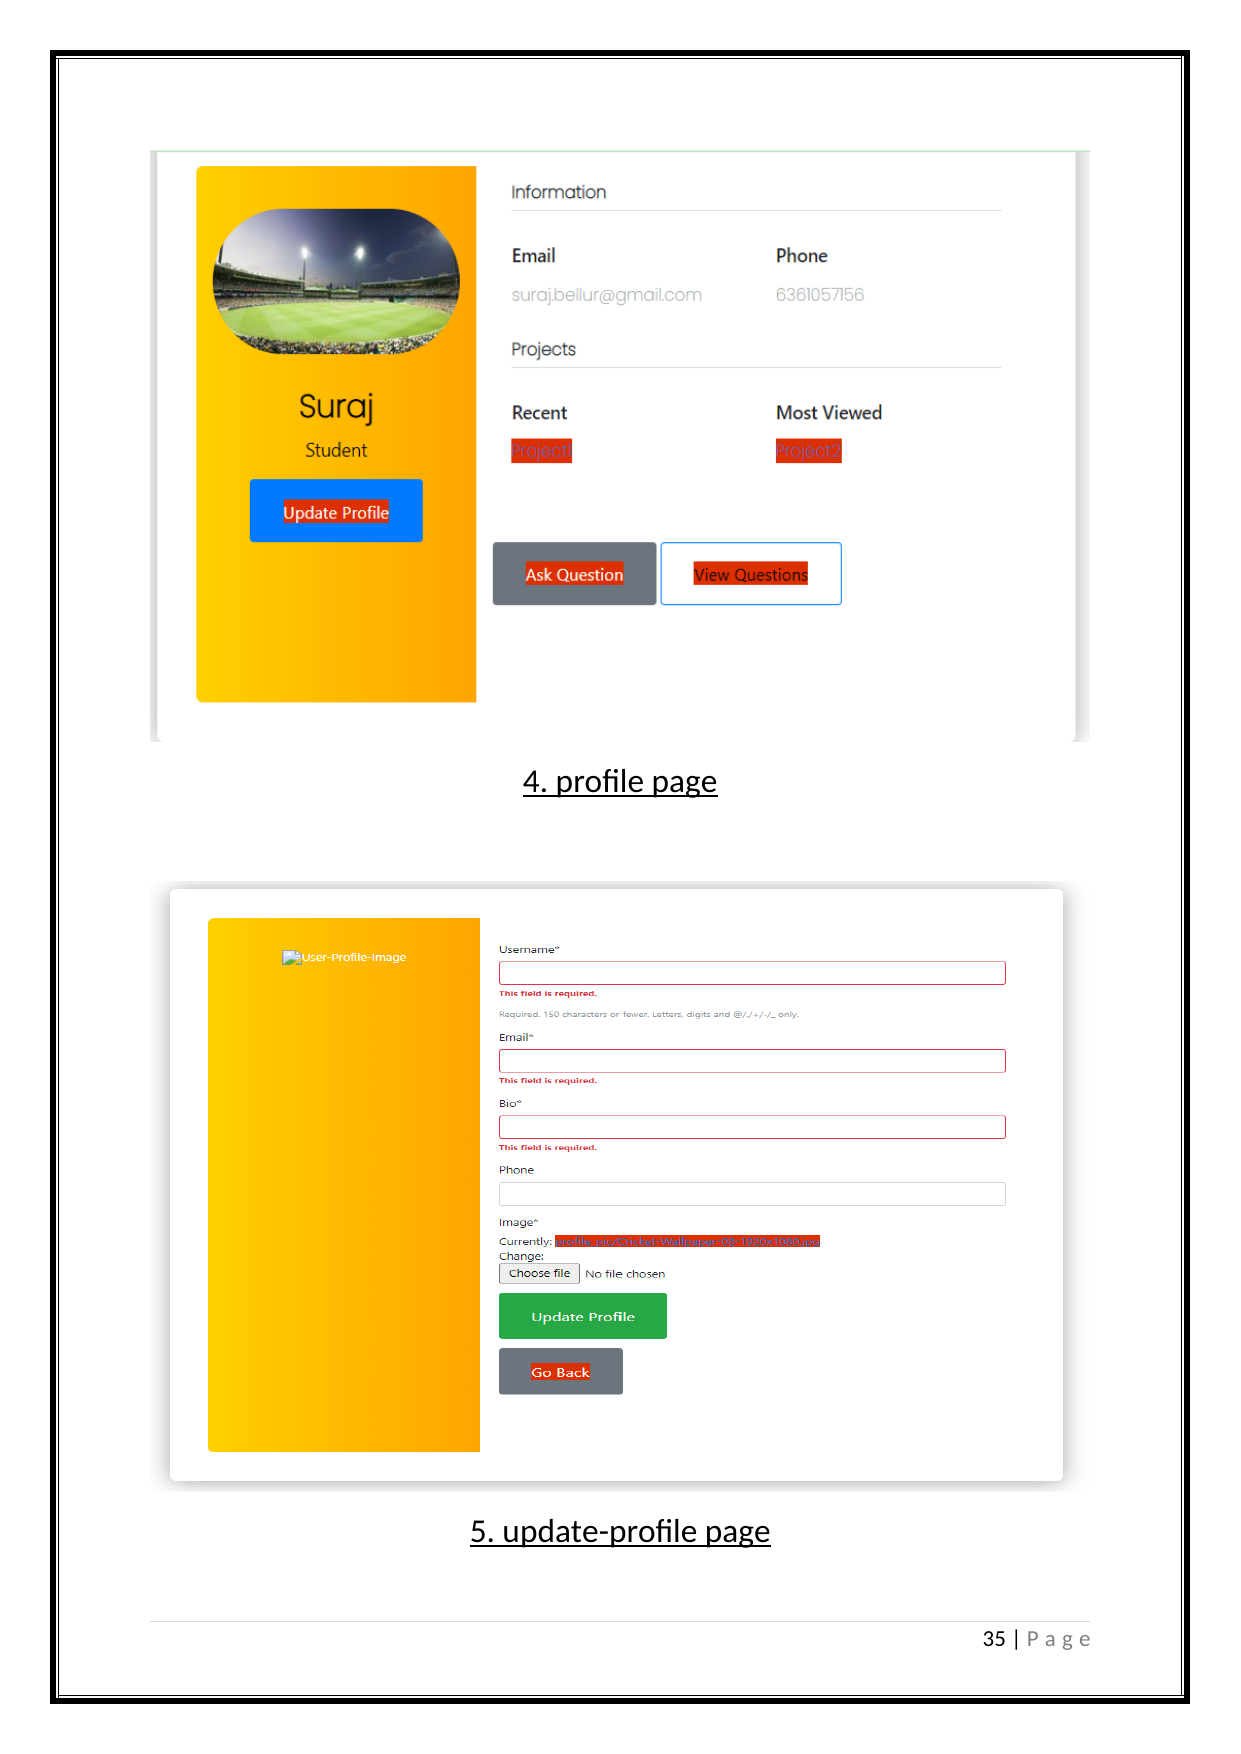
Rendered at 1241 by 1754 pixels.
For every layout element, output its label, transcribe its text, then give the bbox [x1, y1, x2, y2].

picture [150, 150, 1091, 742]
picture [150, 881, 1091, 1492]
text 5. update-profile page [150, 1510, 1090, 1551]
text 4. profile page [150, 760, 1090, 801]
